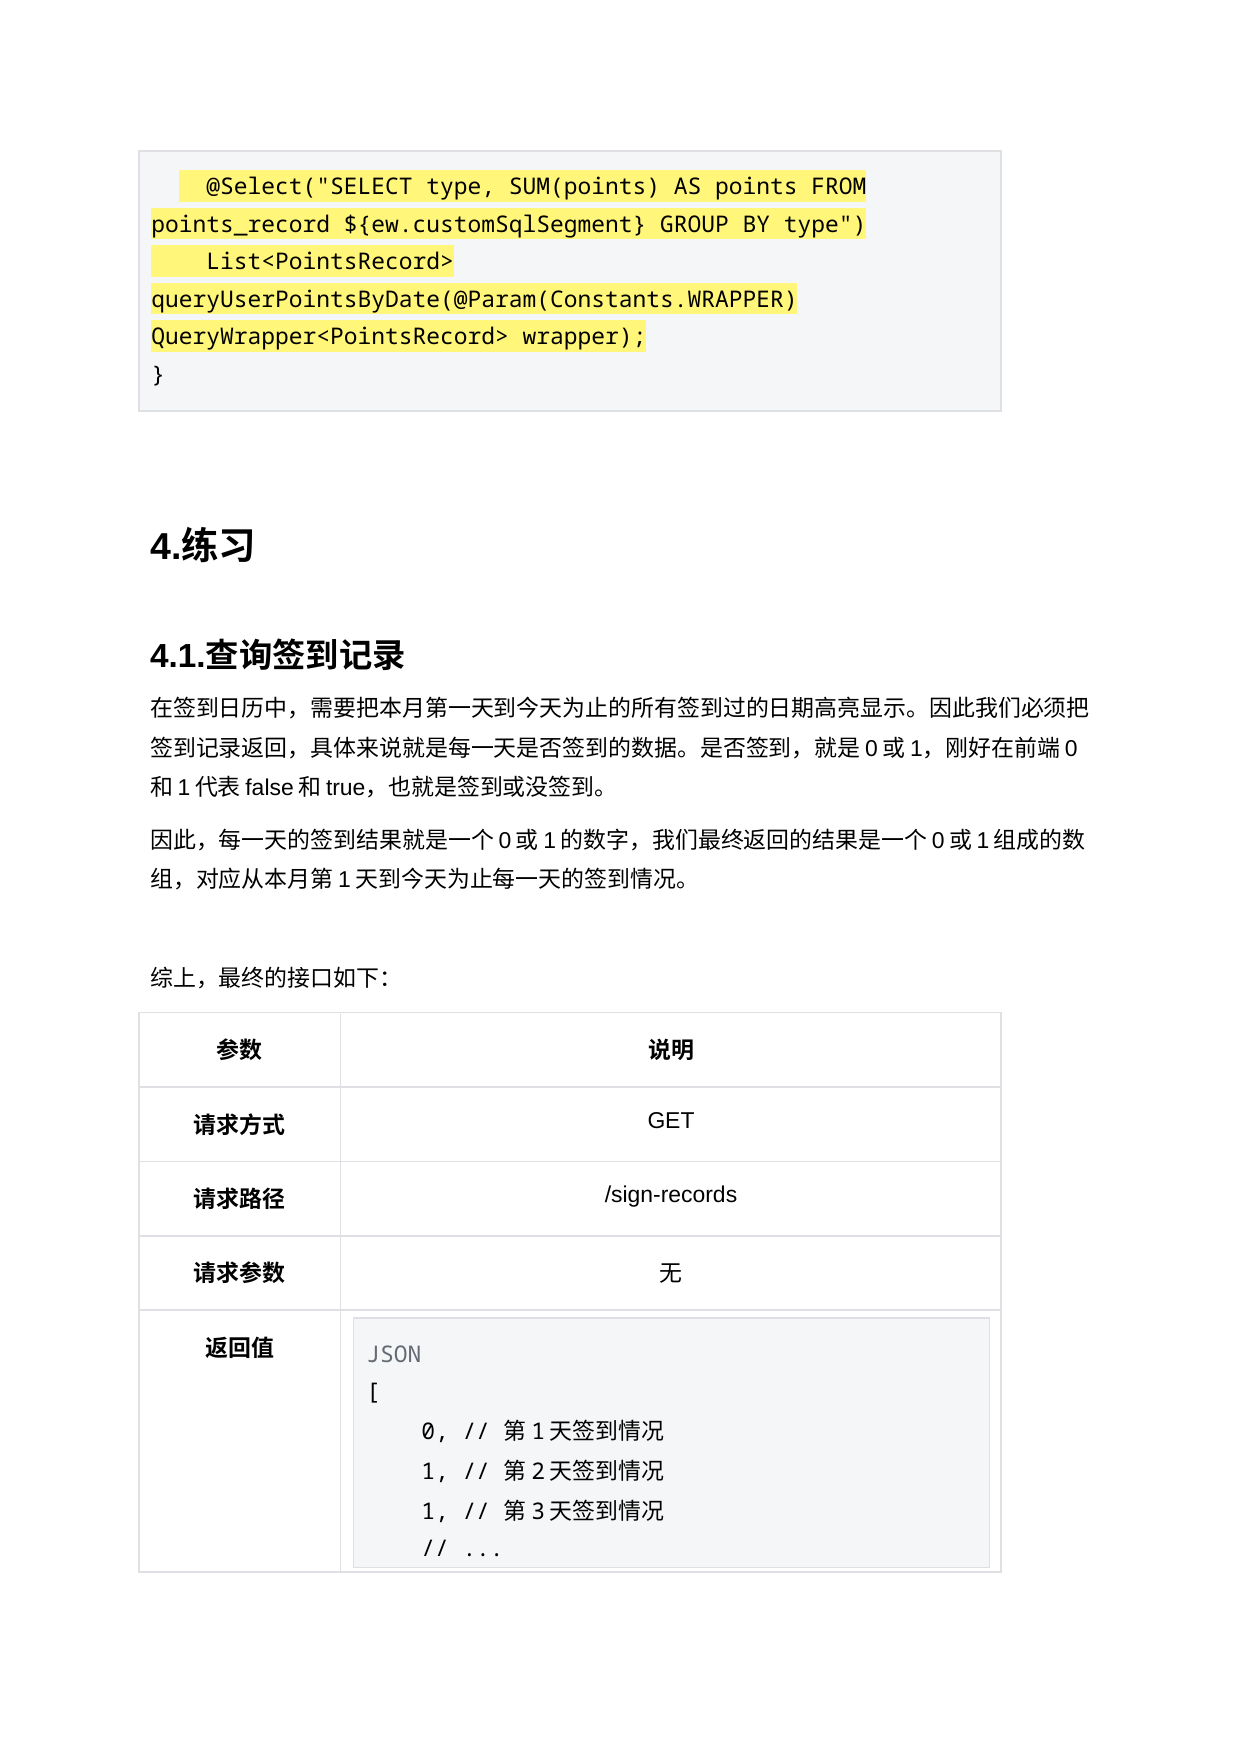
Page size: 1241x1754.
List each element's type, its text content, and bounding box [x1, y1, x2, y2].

text 在签到日历中，需要把本月第一天到今天为止的所有签到过的日期高亮显示。因此我们必须把签到记录返回，具体来说就是每一天是否签到的数据。是否签到，就是0或1，刚好在前端0和1代表false和true，也就是签到或没签到。 [150, 689, 1090, 802]
text 综上，最终的接口如下： [150, 959, 1090, 993]
table_cell 返回值 [140, 1311, 340, 1571]
table_cell 请求方式 [140, 1088, 340, 1161]
table_cell 请求参数 [140, 1237, 340, 1309]
table_cell 请求路径 [140, 1162, 340, 1235]
table_cell GET [341, 1088, 1000, 1161]
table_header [140, 152, 1000, 410]
table_header 参数 [140, 1013, 340, 1086]
table_cell /sign-records [341, 1162, 1000, 1235]
table_header 说明 [341, 1013, 1000, 1086]
table_cell [341, 1311, 1000, 1571]
table_cell 无 [341, 1237, 1000, 1309]
text 因此，每一天的签到结果就是一个0或1的数字，我们最终返回的结果是一个0或1组成的数组，对应从本月第1天到今天为止每一天的签到情况。 [150, 821, 1090, 894]
